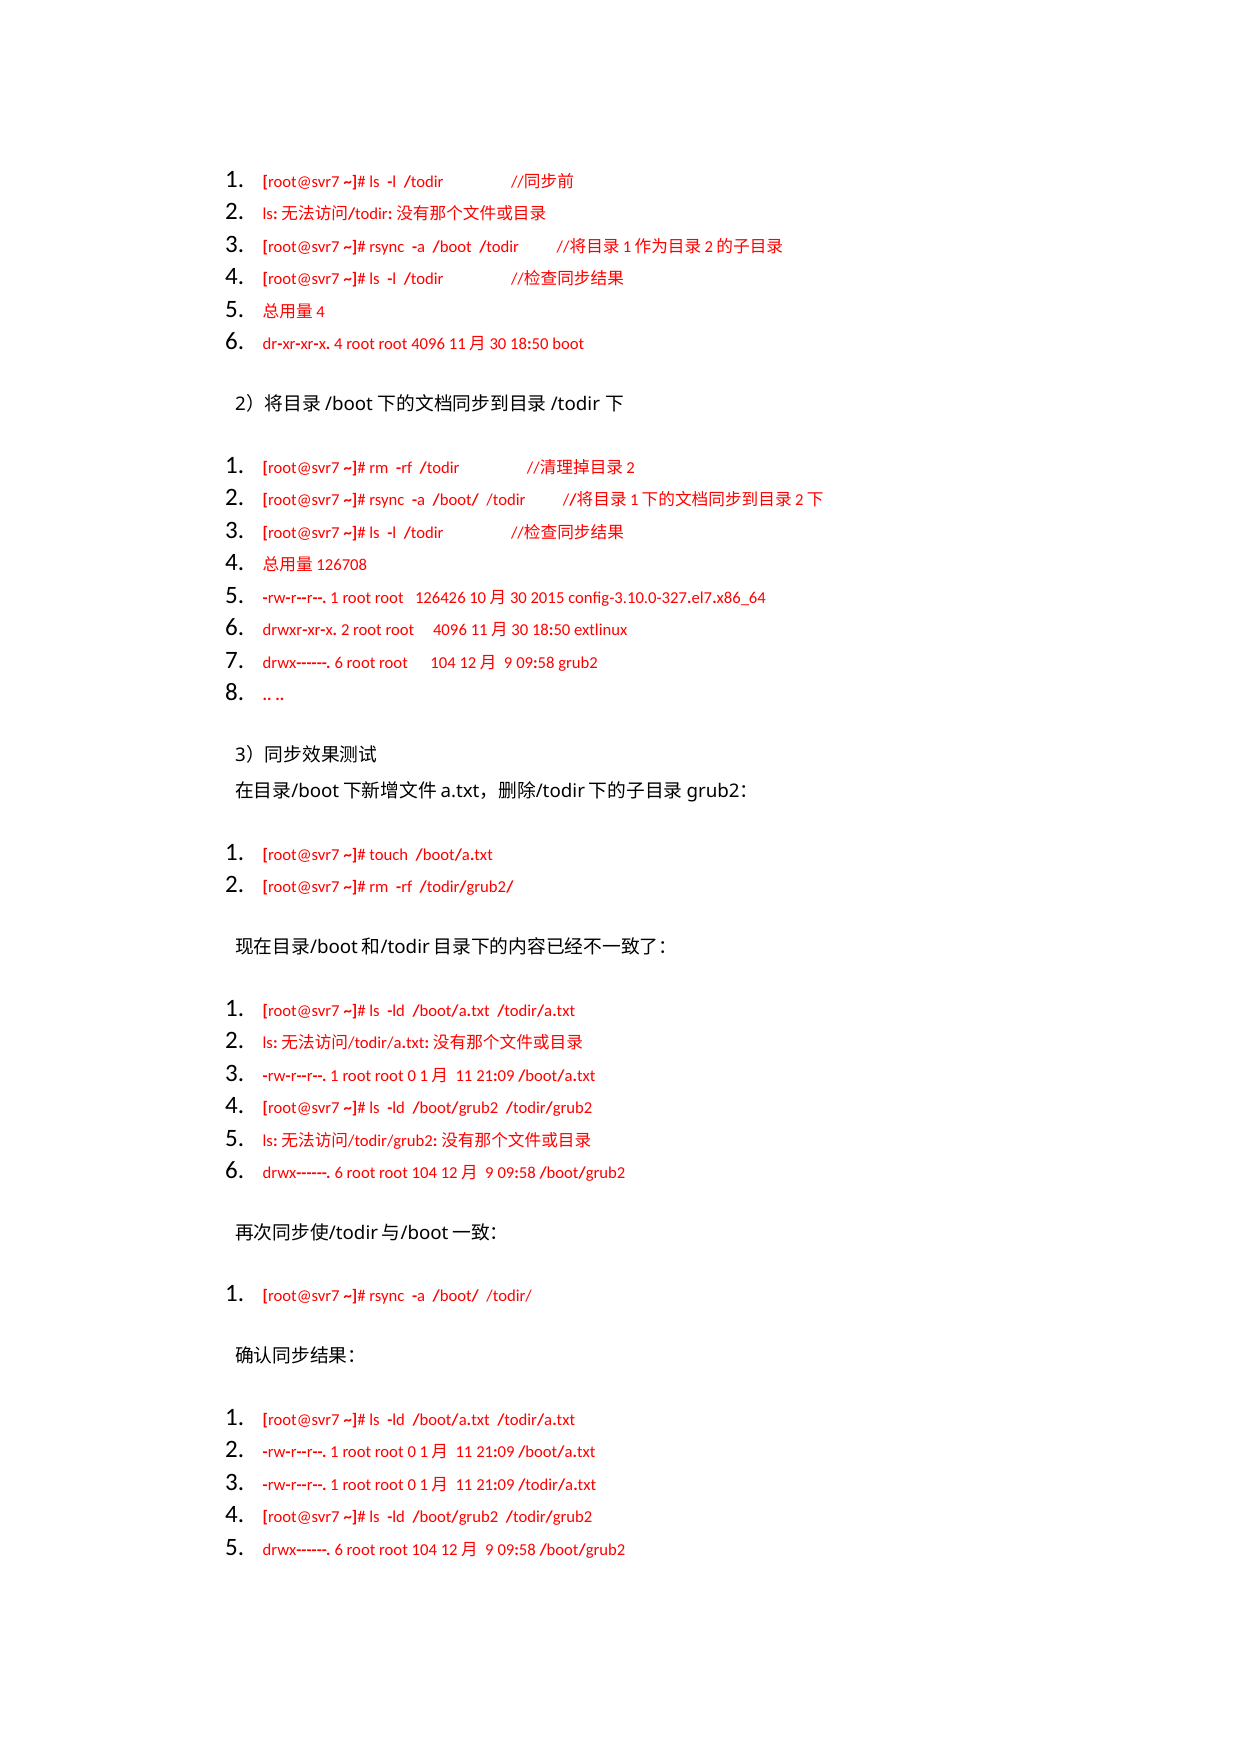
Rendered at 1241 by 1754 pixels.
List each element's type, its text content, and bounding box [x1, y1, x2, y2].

list drwx------. 6 root root 104 12月 9 09:58 grub2 [225, 643, 1053, 675]
list -rw-r--r--. 1 root root 0 1月 11 21:09 /boot/a.txt [225, 1432, 1053, 1465]
list [root@svr7 ~]# touch /boot/a.txt [225, 835, 1053, 867]
list -rw-r--r--. 1 root root 0 1月 11 21:09 /todir/a.txt [225, 1465, 1053, 1497]
list [root@svr7 ~]# ls -ld /boot/grub2 /todir/grub2 [225, 1088, 1053, 1121]
list dr-xr-xr-x. 4 root root 4096 11月 30 18:50 boot [225, 324, 1053, 357]
list [root@svr7 ~]# ls -l /todir //同步前 [225, 162, 1053, 194]
text 2）将目录 /boot 下的文档同步到目录 /todir 下 [191, 386, 1049, 419]
list drwx------. 6 root root 104 12月 9 09:58 /boot/grub2 [225, 1530, 1053, 1562]
list drwxr-xr-x. 2 root root 4096 11月 30 18:50 extlinux [225, 610, 1053, 643]
list ls: 无法访问/todir/grub2: 没有那个文件或目录 [225, 1121, 1053, 1153]
list [root@svr7 ~]# ls -ld /boot/a.txt /todir/a.txt [225, 991, 1053, 1023]
text 在目录/boot下新增文件a.txt，删除/todir下的子目录 grub2： [191, 773, 1049, 806]
list ls: 无法访问/todir: 没有那个文件或目录 [225, 194, 1053, 227]
list [root@svr7 ~]# ls -ld /boot/a.txt /todir/a.txt [225, 1400, 1053, 1432]
list -rw-r--r--. 1 root root 0 1月 11 21:09 /boot/a.txt [225, 1056, 1053, 1088]
list [root@svr7 ~]# rsync -a /boot /todir //将目录1作为目录2的子目录 [225, 227, 1053, 259]
text 现在目录/boot和/todir目录下的内容已经不一致了： [191, 929, 1049, 962]
list [root@svr7 ~]# rsync -a /boot/ /todir //将目录1下的文档同步到目录2下 [225, 480, 1053, 513]
list [root@svr7 ~]# rsync -a /boot/ /todir/ [225, 1277, 1053, 1309]
list [root@svr7 ~]# rm -rf /todir //清理掉目录2 [225, 448, 1053, 480]
list .. .. [225, 675, 1053, 708]
list ls: 无法访问/todir/a.txt: 没有那个文件或目录 [225, 1023, 1053, 1056]
list [root@svr7 ~]# ls -ld /boot/grub2 /todir/grub2 [225, 1497, 1053, 1530]
list 总用量 126708 [225, 545, 1053, 578]
text 3）同步效果测试 [191, 737, 1049, 769]
list [root@svr7 ~]# ls -l /todir //检查同步结果 [225, 513, 1053, 545]
list [root@svr7 ~]# ls -l /todir //检查同步结果 [225, 259, 1053, 292]
list [root@svr7 ~]# rm -rf /todir/grub2/ [225, 867, 1053, 900]
text 再次同步使/todir与/boot一致： [191, 1215, 1049, 1247]
text 确认同步结果： [191, 1338, 1049, 1371]
list 总用量 4 [225, 292, 1053, 324]
list drwx------. 6 root root 104 12月 9 09:58 /boot/grub2 [225, 1153, 1053, 1186]
list -rw-r--r--. 1 root root 126426 10月 30 2015 config-3.10.0-327.el7.x86_64 [225, 578, 1053, 610]
